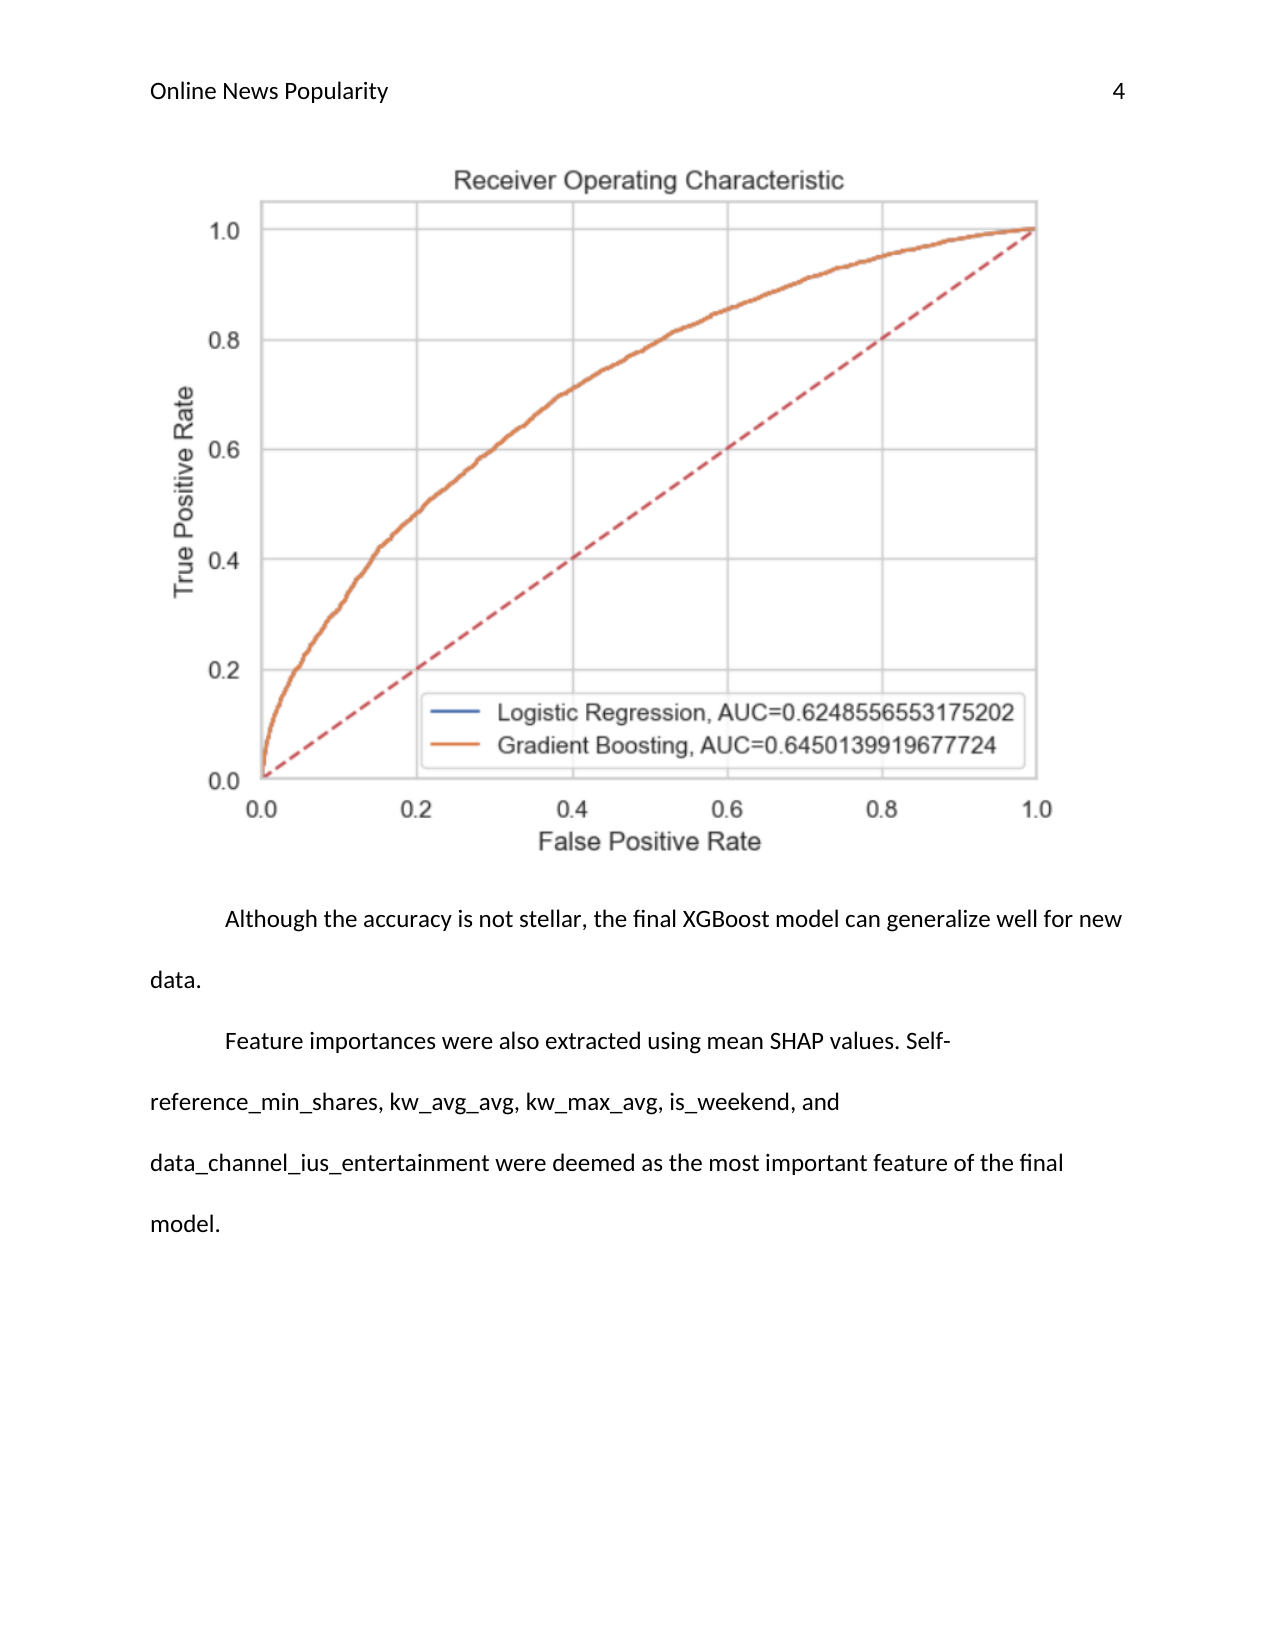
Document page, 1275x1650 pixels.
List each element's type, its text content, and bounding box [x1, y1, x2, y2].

text Feature importances were also extracted using mean SHAP values. Self-reference_min_shares, kw_avg_avg, kw_max_avg, is_weekend, and data_channel_ius_entertainment were deemed as the most important feature of the final model. [150, 1025, 1125, 1239]
picture [150, 150, 1074, 873]
